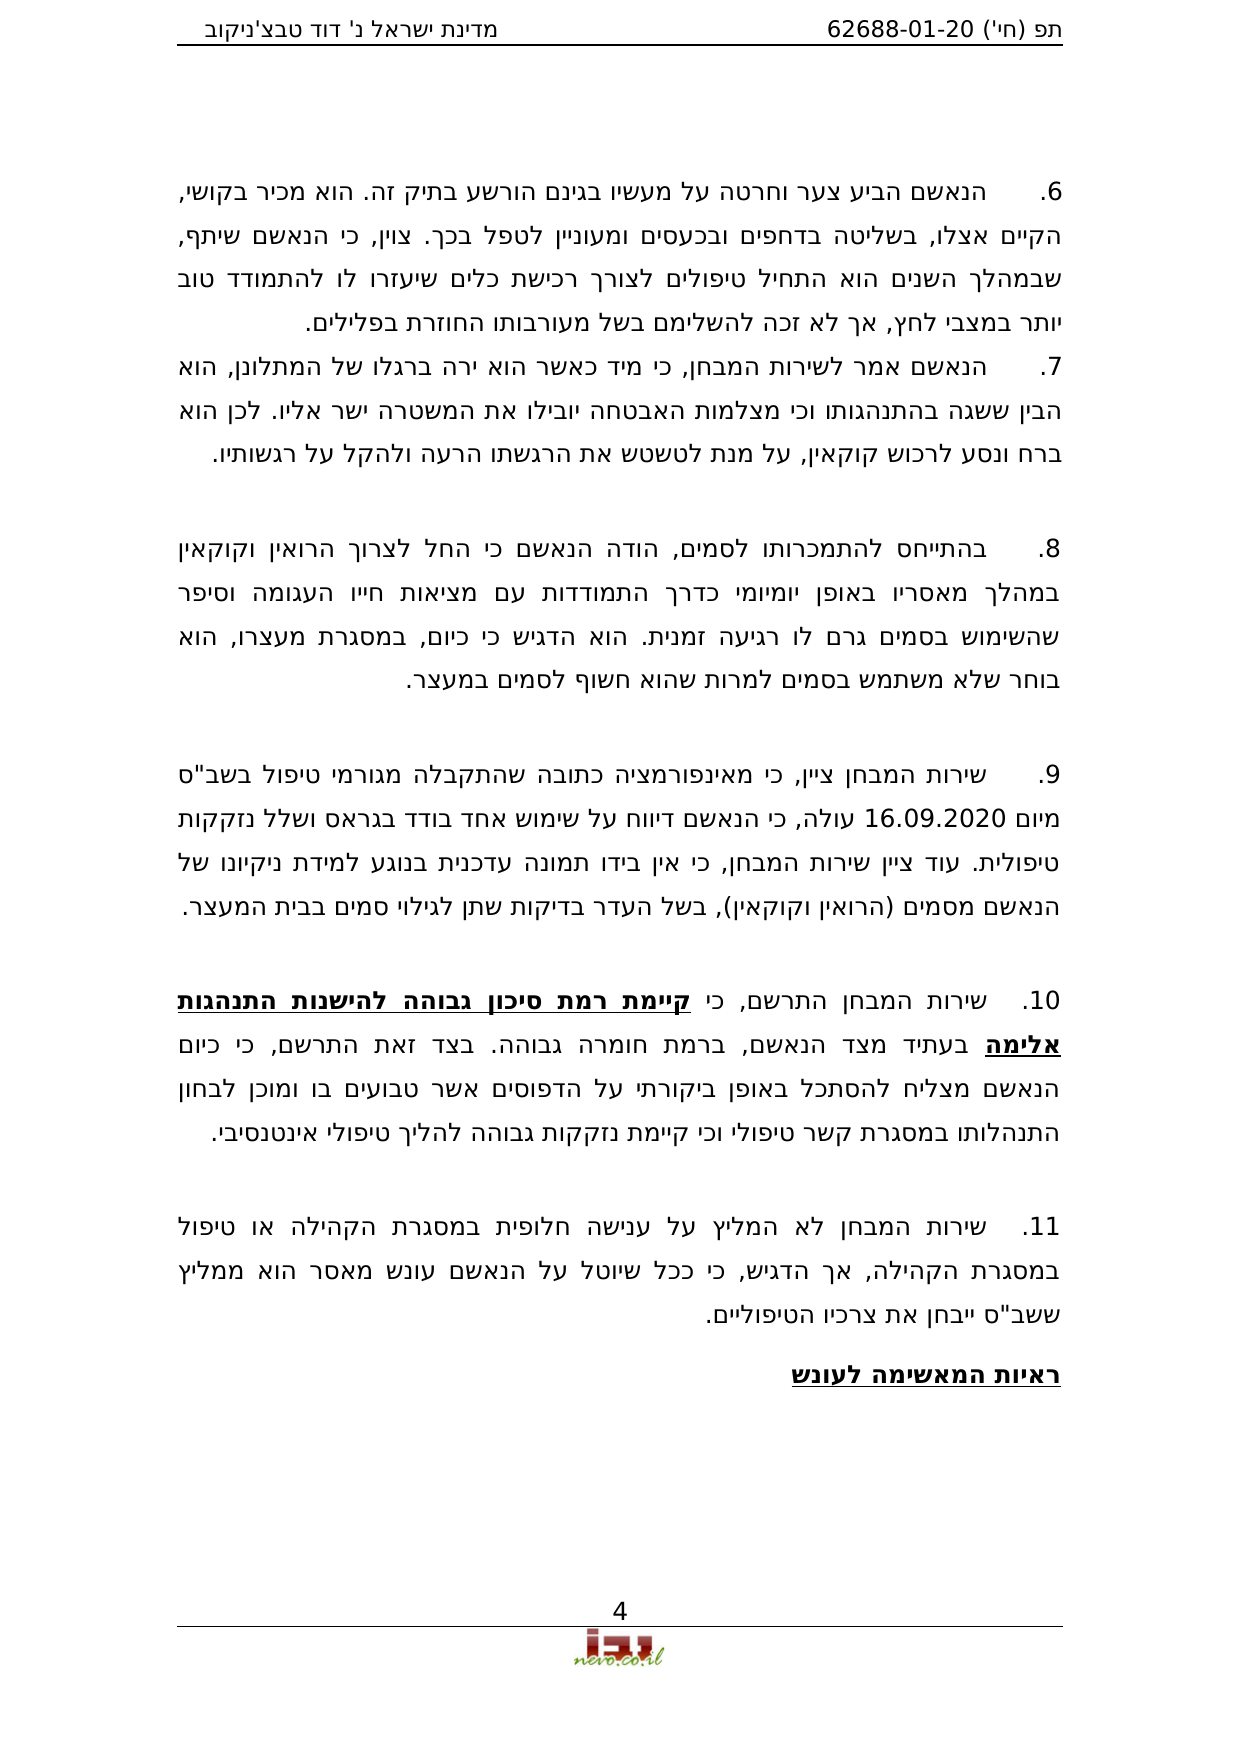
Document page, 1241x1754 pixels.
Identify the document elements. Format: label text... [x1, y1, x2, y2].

picture [574, 1628, 666, 1667]
text 6. הנאשם הביע צער וחרטה על מעשיו בגינם הורשע בתיק זה. הוא מכיר בקושי, הקיים אצלו, בשליטה בדחפים ובכעסים ומעוניין לטפל בכך. צוין, כי הנאשם שיתף, שבמהלך השנים הוא התחיל טיפולים לצורך רכישת כלים שיעזרו לו להתמודד טוב יותר במצבי לחץ, אך לא זכה להשלימם בשל מעורבותו החוזרת בפלילים. [177, 177, 1063, 338]
list 9. שירות המבחן ציין, כי מאינפורמציה כתובה שהתקבלה מגורמי טיפול בשב"ס מיום 16.09.2020 עולה, כי הנאשם דיווח על שימוש אחד בודד בגראס ושלל נזקקות טיפולית. עוד ציין שירות המבחן, כי אין בידו תמונה עדכנית בנוגע למידת ניקיונו של הנאשם מסמים (הרואין וקוקאין), בשל העדר בדיקות שתן לגילוי סמים בבית המעצר. [177, 761, 1061, 921]
list 11. שירות המבחן לא המליץ על ענישה חלופית במסגרת הקהילה או טיפול במסגרת הקהילה, אך הדגיש, כי ככל שיוטל על הנאשם עונש מאסר הוא ממליץ ששב"ס ייבחן את צרכיו הטיפוליים. [177, 1213, 1061, 1329]
text ראיות המאשימה לעונש [177, 1361, 1098, 1390]
text 7. הנאשם אמר לשירות המבחן, כי מיד כאשר הוא ירה ברגלו של המתלונן, הוא הבין ששגה בהתנהגותו וכי מצלמות האבטחה יובילו את המשטרה ישר אליו. לכן הוא ברח ונסע לרכוש קוקאין, על מנת לטשטש את הרגשתו הרעה ולהקל על רגשותיו. [177, 352, 1063, 469]
list 8. בהתייחס להתמכרותו לסמים, הודה הנאשם כי החל לצרוך הרואין וקוקאין במהלך מאסריו באופן יומיומי כדרך התמודדות עם מציאות חייו העגומה וסיפר שהשימוש בסמים גרם לו רגיעה זמנית. הוא הדגיש כי כיום, במסגרת מעצרו, הוא בוחר שלא משתמש בסמים למרות שהוא חשוף לסמים במעצר. [177, 534, 1061, 695]
list 10. שירות המבחן התרשם, כי קיימת רמת סיכון גבוהה להישנות התנהגות אלימה בעתיד מצד הנאשם, ברמת חומרה גבוהה. בצד זאת התרשם, כי כיום הנאשם מצליח להסתכל באופן ביקורתי על הדפוסים אשר טבועים בו ומוכן לבחון התנהלותו במסגרת קשר טיפולי וכי קיימת נזקקות גבוהה להליך טיפולי אינטנסיבי. [177, 987, 1061, 1147]
